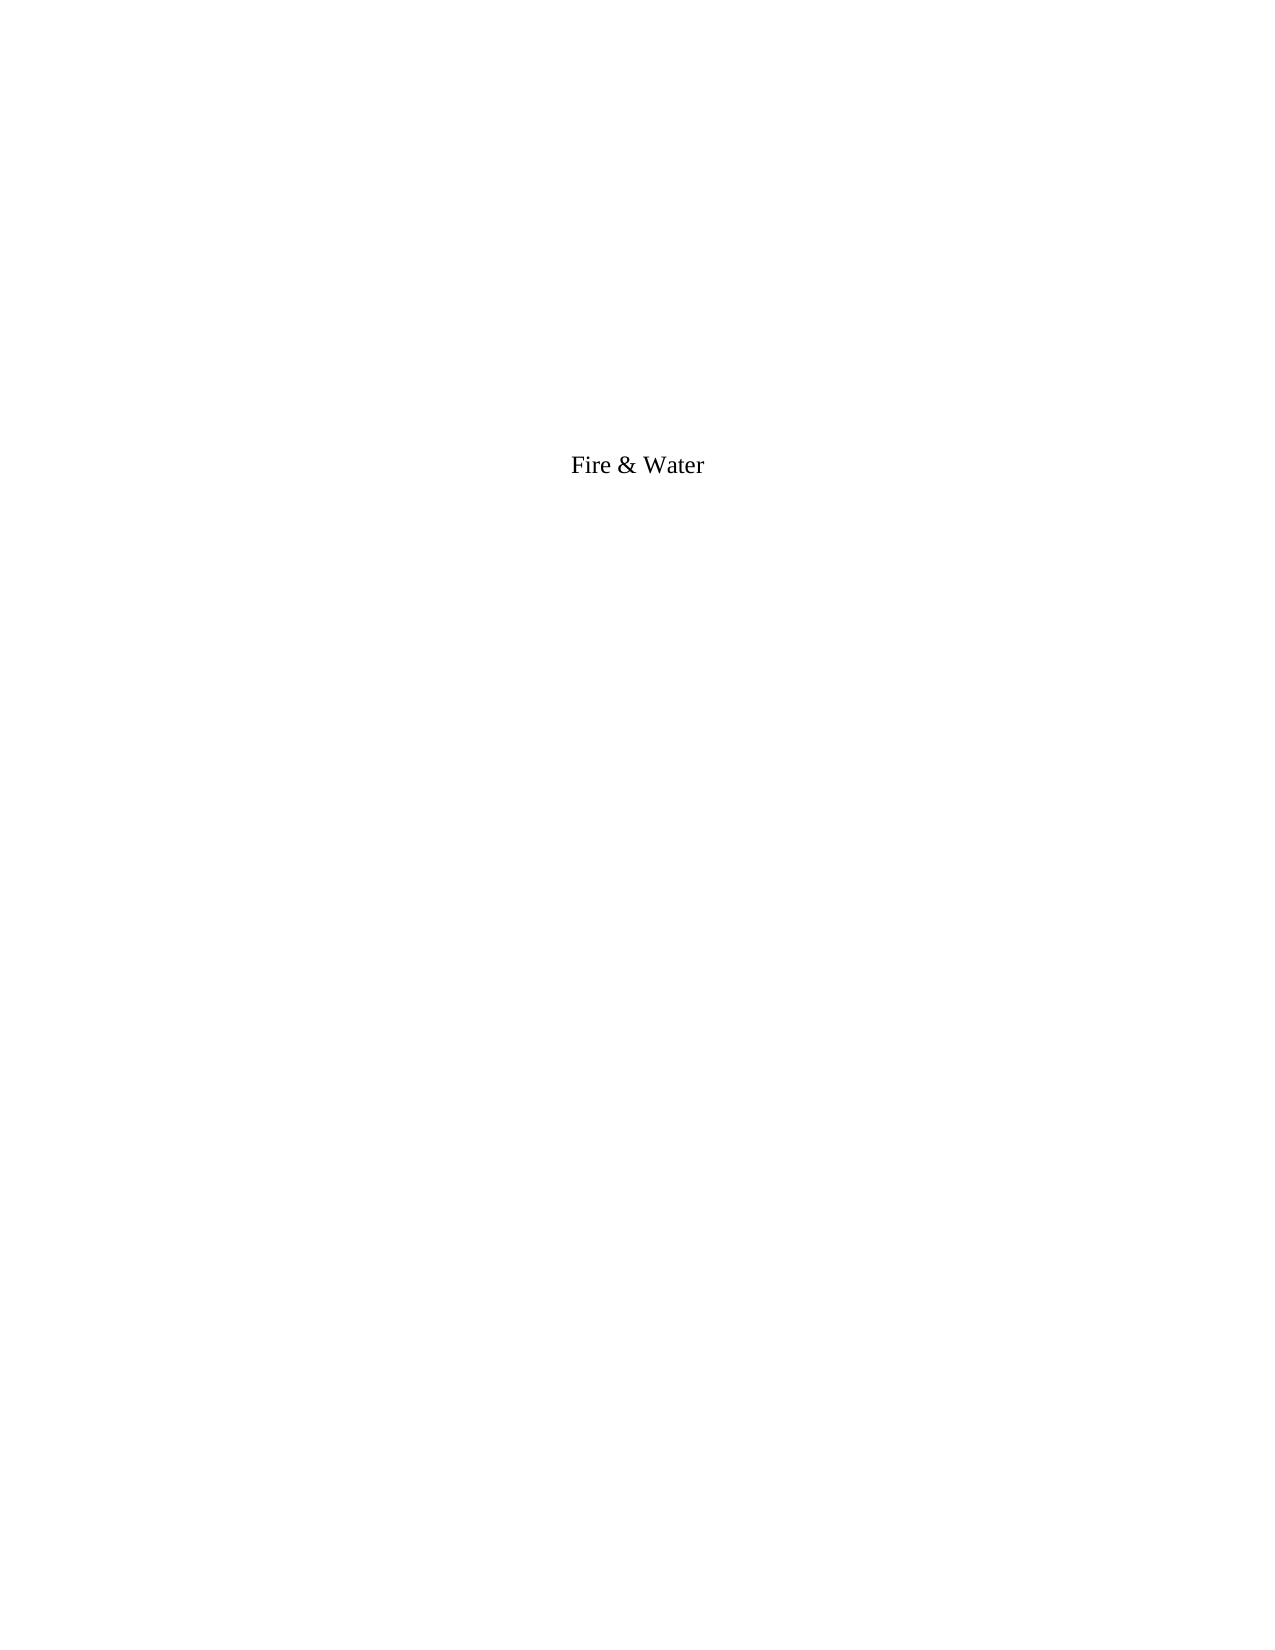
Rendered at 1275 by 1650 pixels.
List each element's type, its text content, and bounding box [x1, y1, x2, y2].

text Fire & Water [150, 450, 1125, 479]
